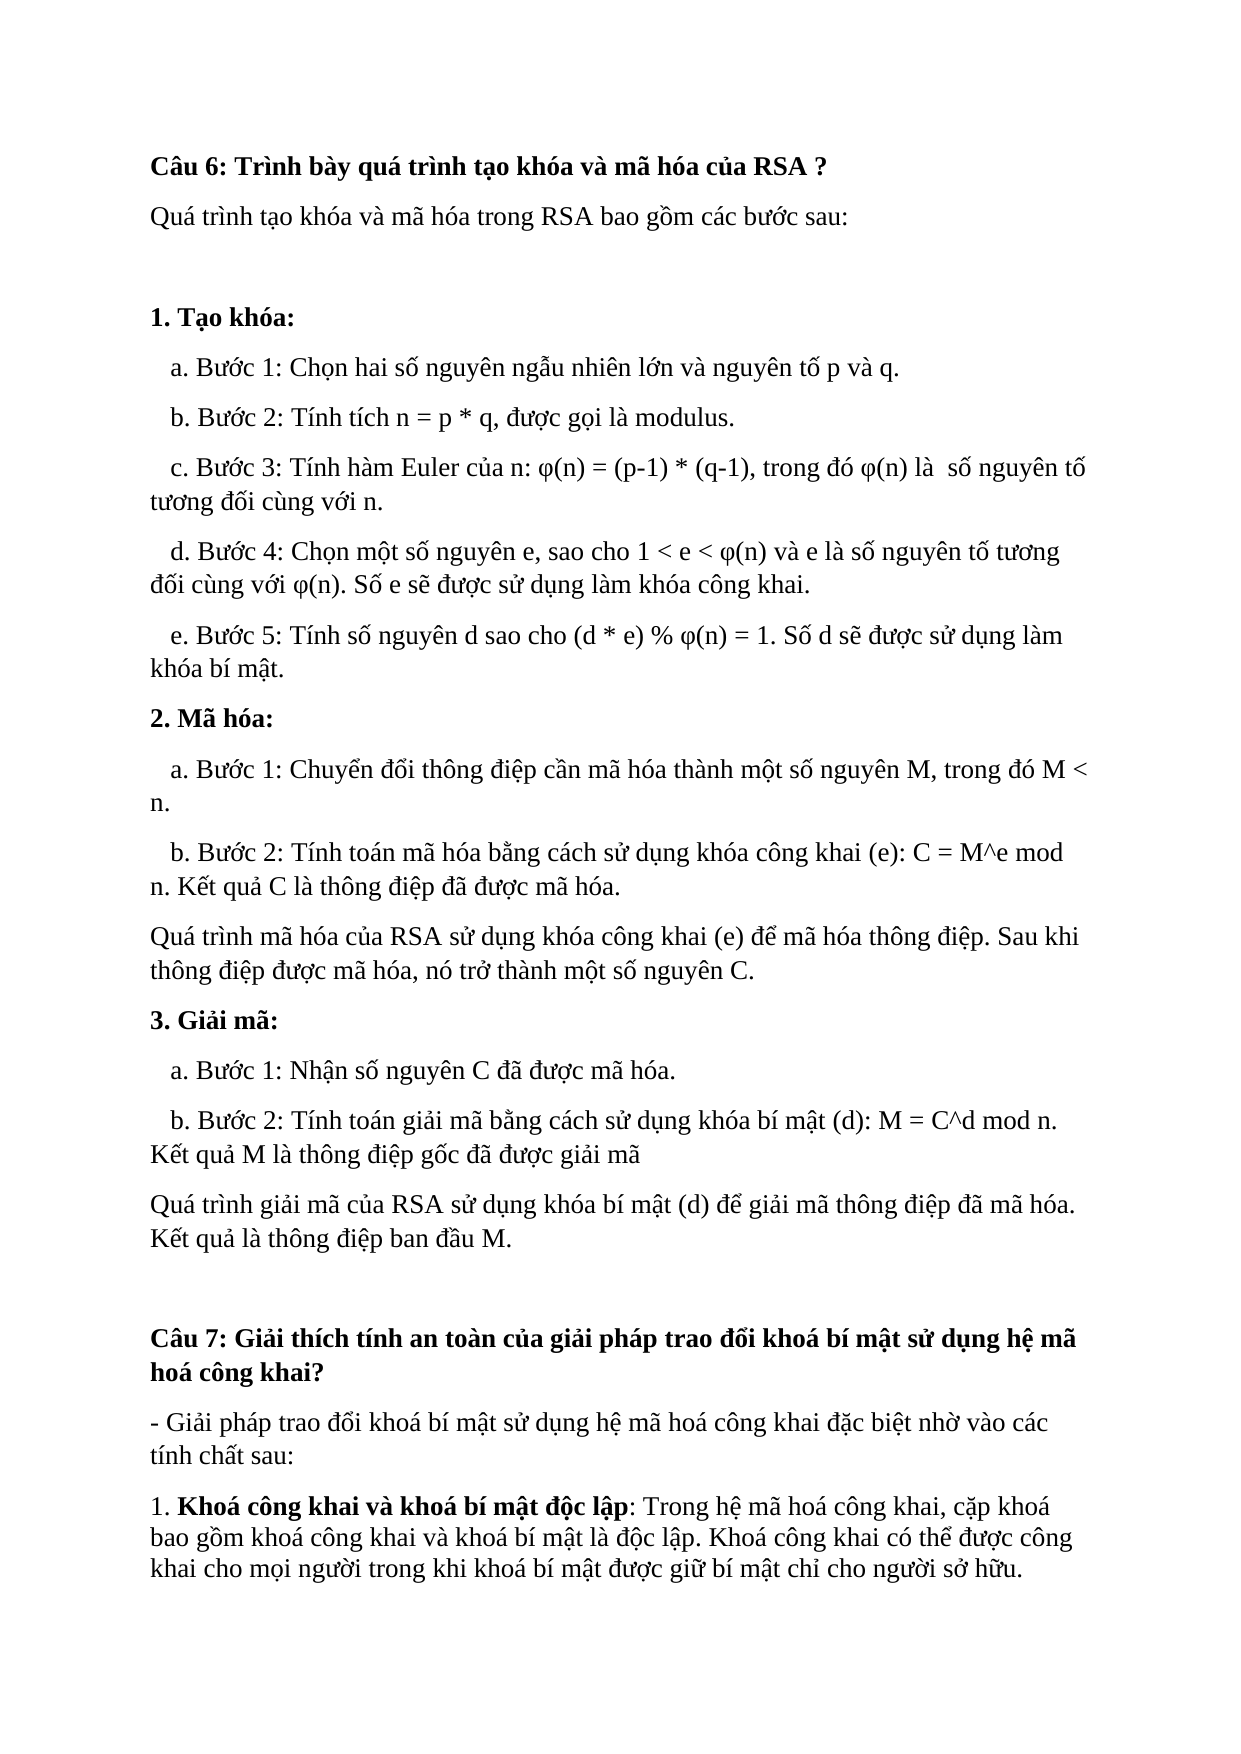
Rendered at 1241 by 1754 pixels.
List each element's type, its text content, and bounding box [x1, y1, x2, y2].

text 2. Mã hóa: [150, 702, 1090, 734]
text Câu 7: Giải thích tính an toàn của giải pháp trao đổi khoá bí mật sử dụng hệ mã hoá công khai? [150, 1322, 1090, 1387]
text b. Bước 2: Tính toán mã hóa bằng cách sử dụng khóa công khai (e): C = M^e mod n. Kết quả C là thông điệp đã được mã hóa. [150, 836, 1090, 901]
text Câu 6: Trình bày quá trình tạo khóa và mã hóa của RSA ? [150, 150, 1090, 181]
text 1. Tạo khóa: [150, 301, 1090, 332]
text Quá trình tạo khóa và mã hóa trong RSA bao gồm các bước sau: [150, 200, 1090, 231]
text - Giải pháp trao đổi khoá bí mật sử dụng hệ mã hoá công khai đặc biệt nhờ vào các tính chất sau: [150, 1406, 1090, 1471]
text b. Bước 2: Tính tích n = p * q, được gọi là modulus. [150, 401, 1090, 432]
text b. Bước 2: Tính toán giải mã bằng cách sử dụng khóa bí mật (d): M = C^d mod n. Kết quả M là thông điệp gốc đã được giải mã [150, 1104, 1090, 1169]
text e. Bước 5: Tính số nguyên d sao cho (d * e) % φ(n) = 1. Số d sẽ được sử dụng làm khóa bí mật. [150, 619, 1090, 683]
text Quá trình giải mã của RSA sử dụng khóa bí mật (d) để giải mã thông điệp đã mã hóa. Kết quả là thông điệp ban đầu M. [150, 1188, 1090, 1253]
text a. Bước 1: Chuyển đổi thông điệp cần mã hóa thành một số nguyên M, trong đó M < n. [150, 753, 1090, 817]
text Quá trình mã hóa của RSA sử dụng khóa công khai (e) để mã hóa thông điệp. Sau khi thông điệp được mã hóa, nó trở thành một số nguyên C. [150, 920, 1090, 985]
list Khoá công khai và khoá bí mật độc lập: Trong hệ mã hoá công khai, cặp khoá bao gồm khoá công khai và khoá bí mật là độc lập. Khoá công khai có thể được công khai cho mọi người trong khi khoá bí mật được giữ bí mật chỉ cho người sở hữu. [150, 1489, 1090, 1583]
text 3. Giải mã: [150, 1004, 1090, 1035]
text a. Bước 1: Nhận số nguyên C đã được mã hóa. [150, 1054, 1090, 1085]
text d. Bước 4: Chọn một số nguyên e, sao cho 1 < e < φ(n) và e là số nguyên tố tương đối cùng với φ(n). Số e sẽ được sử dụng làm khóa công khai. [150, 535, 1090, 600]
text c. Bước 3: Tính hàm Euler của n: φ(n) = (p-1) * (q-1), trong đó φ(n) là số nguyên tố tương đối cùng với n. [150, 451, 1090, 516]
text a. Bước 1: Chọn hai số nguyên ngẫu nhiên lớn và nguyên tố p và q. [150, 351, 1090, 382]
